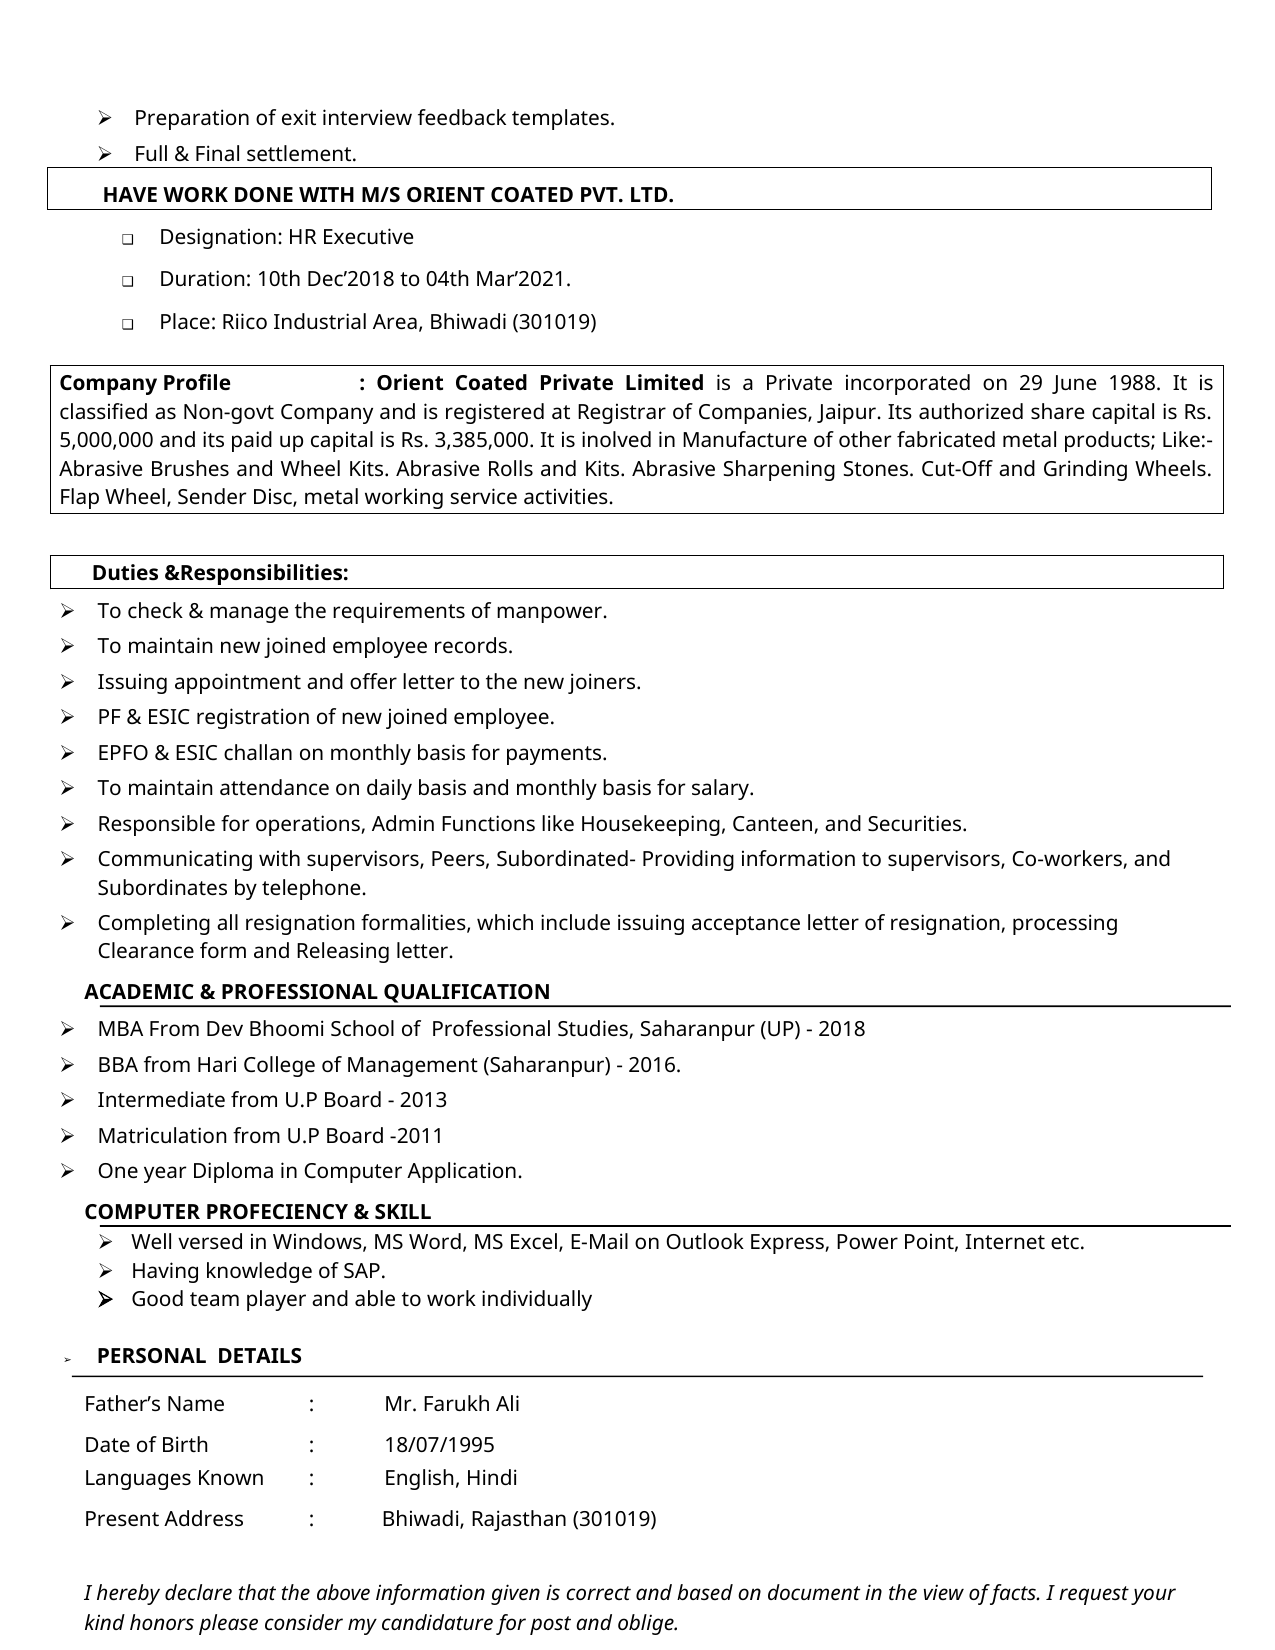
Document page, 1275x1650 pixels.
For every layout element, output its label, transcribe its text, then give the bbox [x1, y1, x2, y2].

text Present Address : Bhiwadi, Rajasthan (301019) [84, 1504, 1100, 1532]
text Father’s Name : Mr. Farukh Ali [84, 1377, 574, 1418]
list Communicating with supervisors, Peers, Subordinated- Providing information to supervisors, Co-workers, and Subordinates by telephone. [59, 844, 1214, 901]
list To maintain new joined employee records. [59, 632, 1214, 660]
list To maintain attendance on daily basis and monthly basis for salary. [59, 773, 1214, 802]
list Full & Final settlement. [97, 139, 1214, 167]
list Matriculation from U.P Board -2011 [59, 1121, 1214, 1149]
list Duration: 10th Dec’2018 to 04th Mar’2021. [122, 264, 1214, 294]
list Responsible for operations, Admin Functions like Housekeeping, Canteen, and Securities. [59, 809, 1214, 837]
text COMPUTER PROFECIENCY & SKILL [84, 1197, 1214, 1225]
text ACADEMIC & PROFESSIONAL QUALIFICATION [84, 977, 1214, 1006]
list Preparation of exit interview feedback templates. [97, 103, 1214, 132]
text I hereby declare that the above information given is correct and based on document in the view of facts. I request your kind honors please consider my candidature for post and oblige. [84, 1578, 1194, 1636]
text Company Profile : Orient Coated Private Limited is a Private incorporated on 29 June 1988. It is classified as Non-govt Company and is registered at Registrar of Companies, Jaipur. Its authorized share capital is Rs. 5,000,000 and its paid up capital is Rs. 3,385,000. It is inolved in Manufacture of other fabricated metal products; Like:- Abrasive Brushes and Wheel Kits. Abrasive Rolls and Kits. Abrasive Sharpening Stones. Cut-Off and Grinding Wheels. Flap Wheel, Sender Disc, metal working service activities. [51, 366, 1223, 513]
text Date of Birth : 18/07/1995 Languages Known : English, Hindi [84, 1430, 574, 1492]
list Good team player and able to work individually [97, 1284, 1214, 1313]
list Having knowledge of SAP. [97, 1256, 1214, 1284]
text Duties &Responsibilities: [51, 556, 1223, 588]
list Designation: HR Executive [122, 222, 1214, 252]
list BBA from Hari College of Management (Saharanpur) - 2016. [59, 1050, 1214, 1078]
list One year Diploma in Computer Application. [59, 1156, 1214, 1185]
list Well versed in Windows, MS Word, MS Excel, E-Mail on Outlook Express, Power Point, Internet etc. [97, 1227, 1214, 1256]
list EPFO & ESIC challan on monthly basis for payments. [59, 738, 1214, 766]
list Completing all resignation formalities, which include issuing acceptance letter of resignation, processing Clearance form and Releasing letter. [59, 908, 1214, 965]
list PERSONAL DETAILS [63, 1341, 1214, 1369]
list Intermediate from U.P Board - 2013 [59, 1085, 1214, 1114]
list Issuing appointment and offer letter to the new joiners. [59, 667, 1214, 696]
table_header HAVE WORK DONE WITH M/S ORIENT COATED PVT. LTD. [48, 168, 1211, 209]
list MBA From Dev Bhoomi School of Professional Studies, Saharanpur (UP) - 2018 [59, 1014, 1214, 1043]
list To check & manage the requirements of manpower. [59, 596, 1214, 625]
list PF & ESIC registration of new joined employee. [59, 702, 1214, 731]
list Place: Riico Industrial Area, Bhiwadi (301019) [122, 307, 1214, 337]
